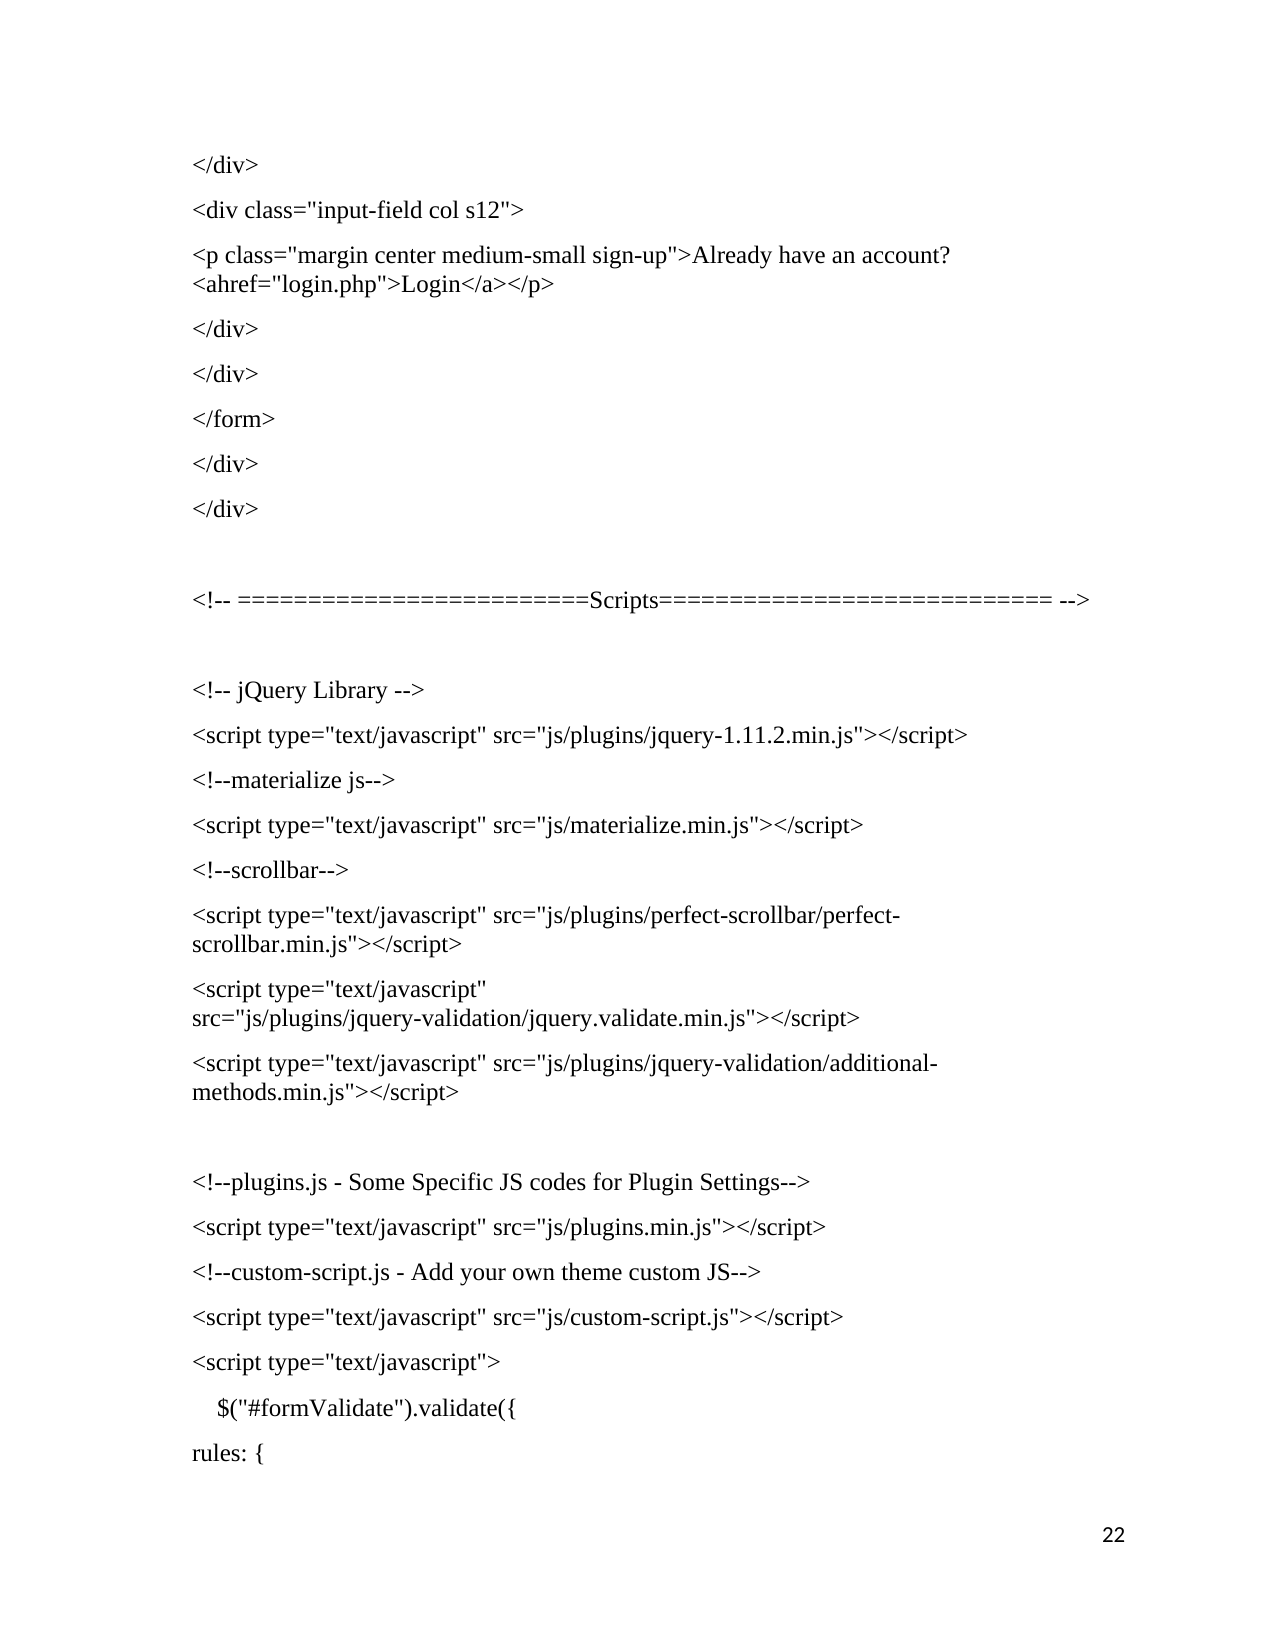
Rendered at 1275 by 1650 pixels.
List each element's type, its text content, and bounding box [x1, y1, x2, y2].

text </div> [192, 150, 1110, 179]
text </div> [192, 314, 1110, 343]
text <script type="text/javascript" src="js/materialize.min.js"></script> [192, 810, 1110, 839]
text </form> [192, 404, 1110, 433]
text <div class="input-field col s12"> [192, 195, 1110, 224]
text <script type="text/javascript" src="js/custom-script.js"></script> [192, 1302, 1110, 1331]
text <!-- jQuery Library --> [192, 675, 1110, 704]
text </div> [192, 449, 1110, 478]
text rules: { [192, 1438, 1110, 1466]
text <p class="margin center medium-small sign-up">Already have an account? <ahref="login.php">Login</a></p> [192, 240, 1110, 298]
text <!--custom-script.js - Add your own theme custom JS--> [192, 1257, 1110, 1286]
text <!-- =========================Scripts============================ --> [192, 585, 1110, 613]
text <script type="text/javascript" src="js/plugins/jquery-validation/additional-methods.min.js"></script> [192, 1048, 1110, 1106]
text </div> [192, 494, 1110, 523]
text <script type="text/javascript" src="js/plugins/jquery-validation/jquery.validate.min.js"></script> [192, 974, 1110, 1032]
text </div> [192, 359, 1110, 388]
text <!--plugins.js - Some Specific JS codes for Plugin Settings--> [192, 1167, 1110, 1196]
text <script type="text/javascript" src="js/plugins.min.js"></script> [192, 1212, 1110, 1241]
text <script type="text/javascript"> [192, 1347, 1110, 1376]
text <script type="text/javascript" src="js/plugins/perfect-scrollbar/perfect-scrollbar.min.js"></script> [192, 900, 1110, 958]
text <script type="text/javascript" src="js/plugins/jquery-1.11.2.min.js"></script> [192, 720, 1110, 749]
text <!--materialize js--> [192, 765, 1110, 794]
text <!--scrollbar--> [192, 855, 1110, 884]
text $("#formValidate").validate({ [192, 1393, 1110, 1421]
